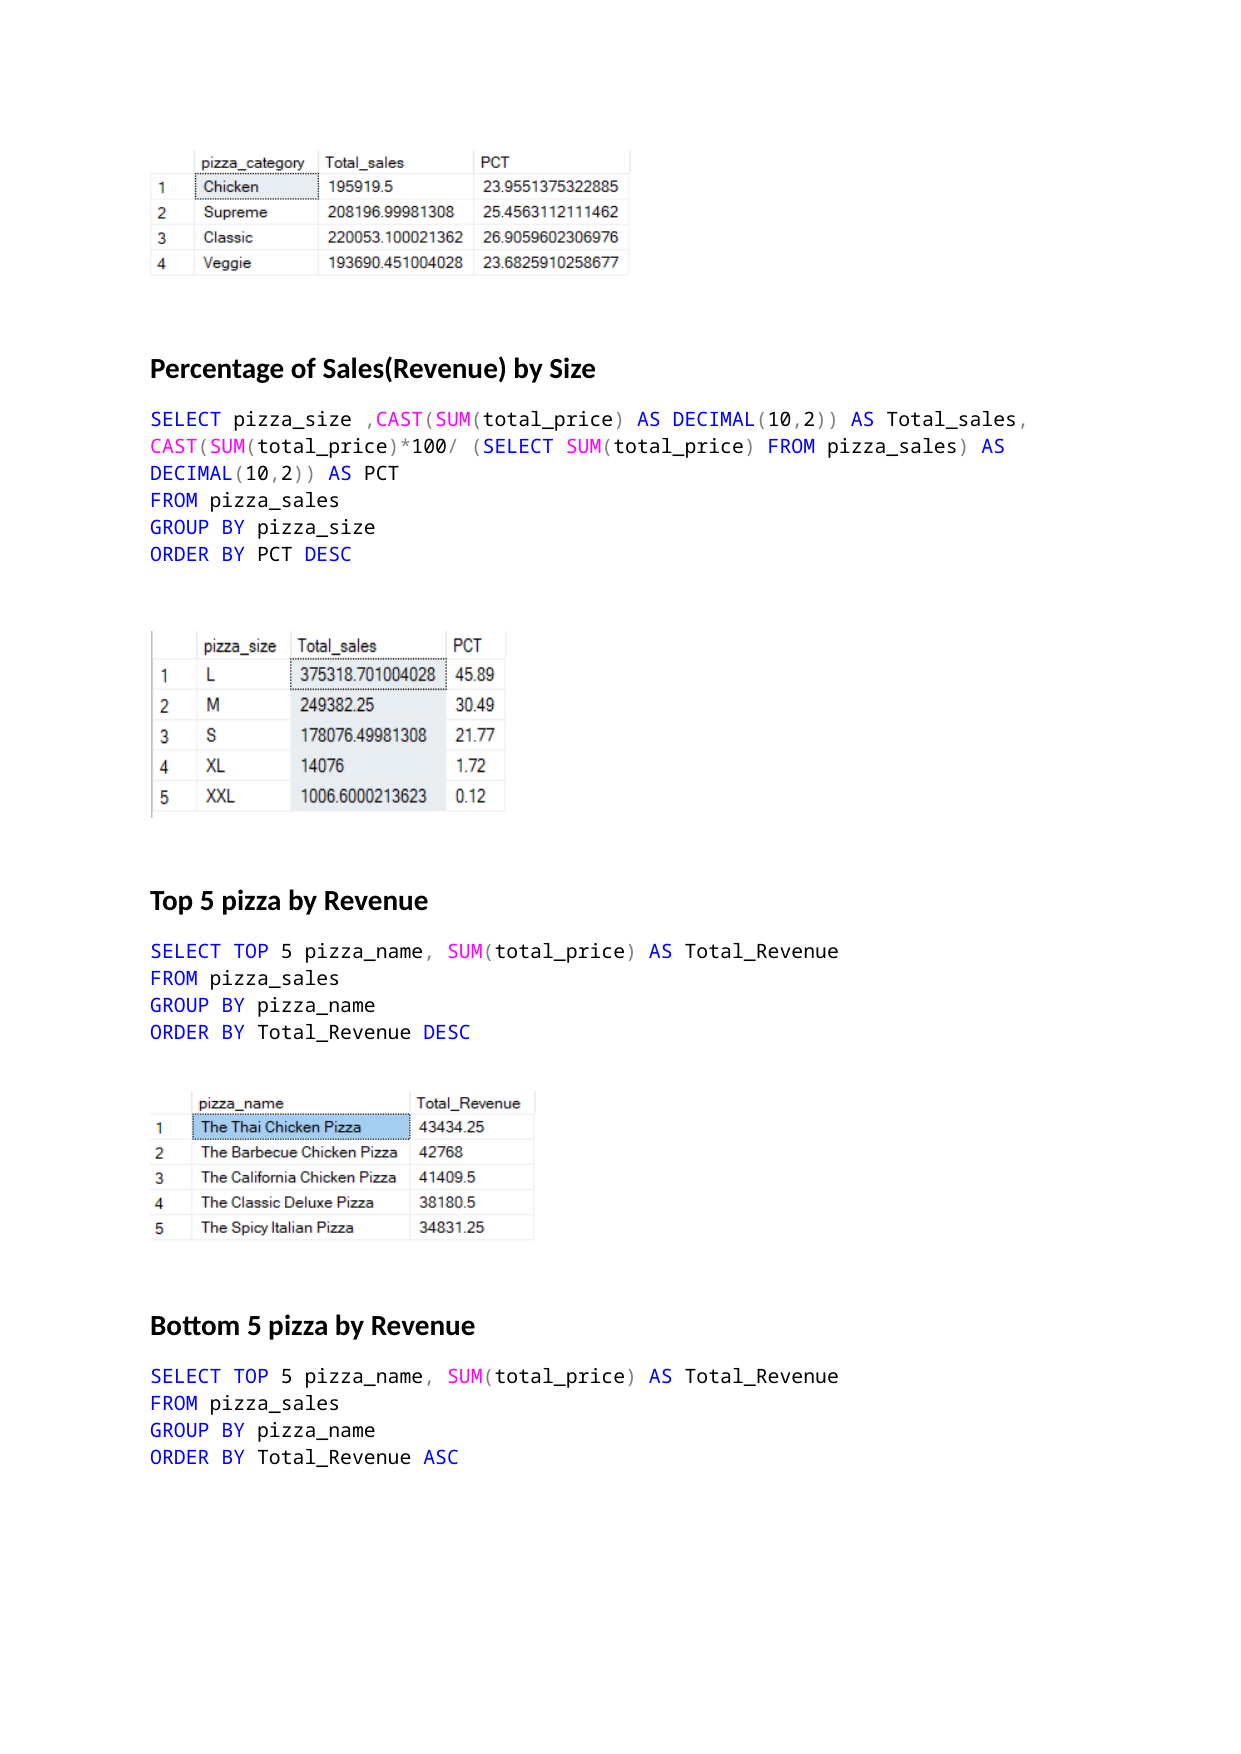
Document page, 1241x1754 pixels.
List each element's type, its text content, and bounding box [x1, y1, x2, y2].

text FROM pizza_sales [150, 1389, 1090, 1416]
text FROM pizza_sales [150, 486, 1090, 513]
picture [150, 631, 507, 818]
text ORDER BY PCT DESC [150, 540, 1090, 567]
text ORDER BY Total_Revenue DESC [150, 1018, 1090, 1046]
text Percentage of Sales(Revenue) by Size [150, 350, 1090, 386]
text SELECT TOP 5 pizza_name, SUM(total_price) AS Total_Revenue [150, 1362, 1090, 1389]
text GROUP BY pizza_name [150, 992, 1090, 1018]
text ORDER BY Total_Revenue ASC [150, 1443, 1090, 1470]
text FROM pizza_sales [150, 964, 1090, 992]
text Top 5 pizza by Revenue [150, 882, 1090, 918]
text Bottom 5 pizza by Revenue [150, 1307, 1090, 1343]
picture [150, 1091, 537, 1243]
text GROUP BY pizza_size [150, 513, 1090, 540]
text SELECT pizza_size ,CAST(SUM(total_price) AS DECIMAL(10,2)) AS Total_sales, CAST(SUM(total_price)*100/ (SELECT SUM(total_price) FROM pizza_sales) AS DECIMAL(10,2)) AS PCT [150, 405, 1090, 486]
picture [150, 150, 636, 277]
text GROUP BY pizza_name [150, 1416, 1090, 1443]
text SELECT TOP 5 pizza_name, SUM(total_price) AS Total_Revenue [150, 938, 1090, 964]
